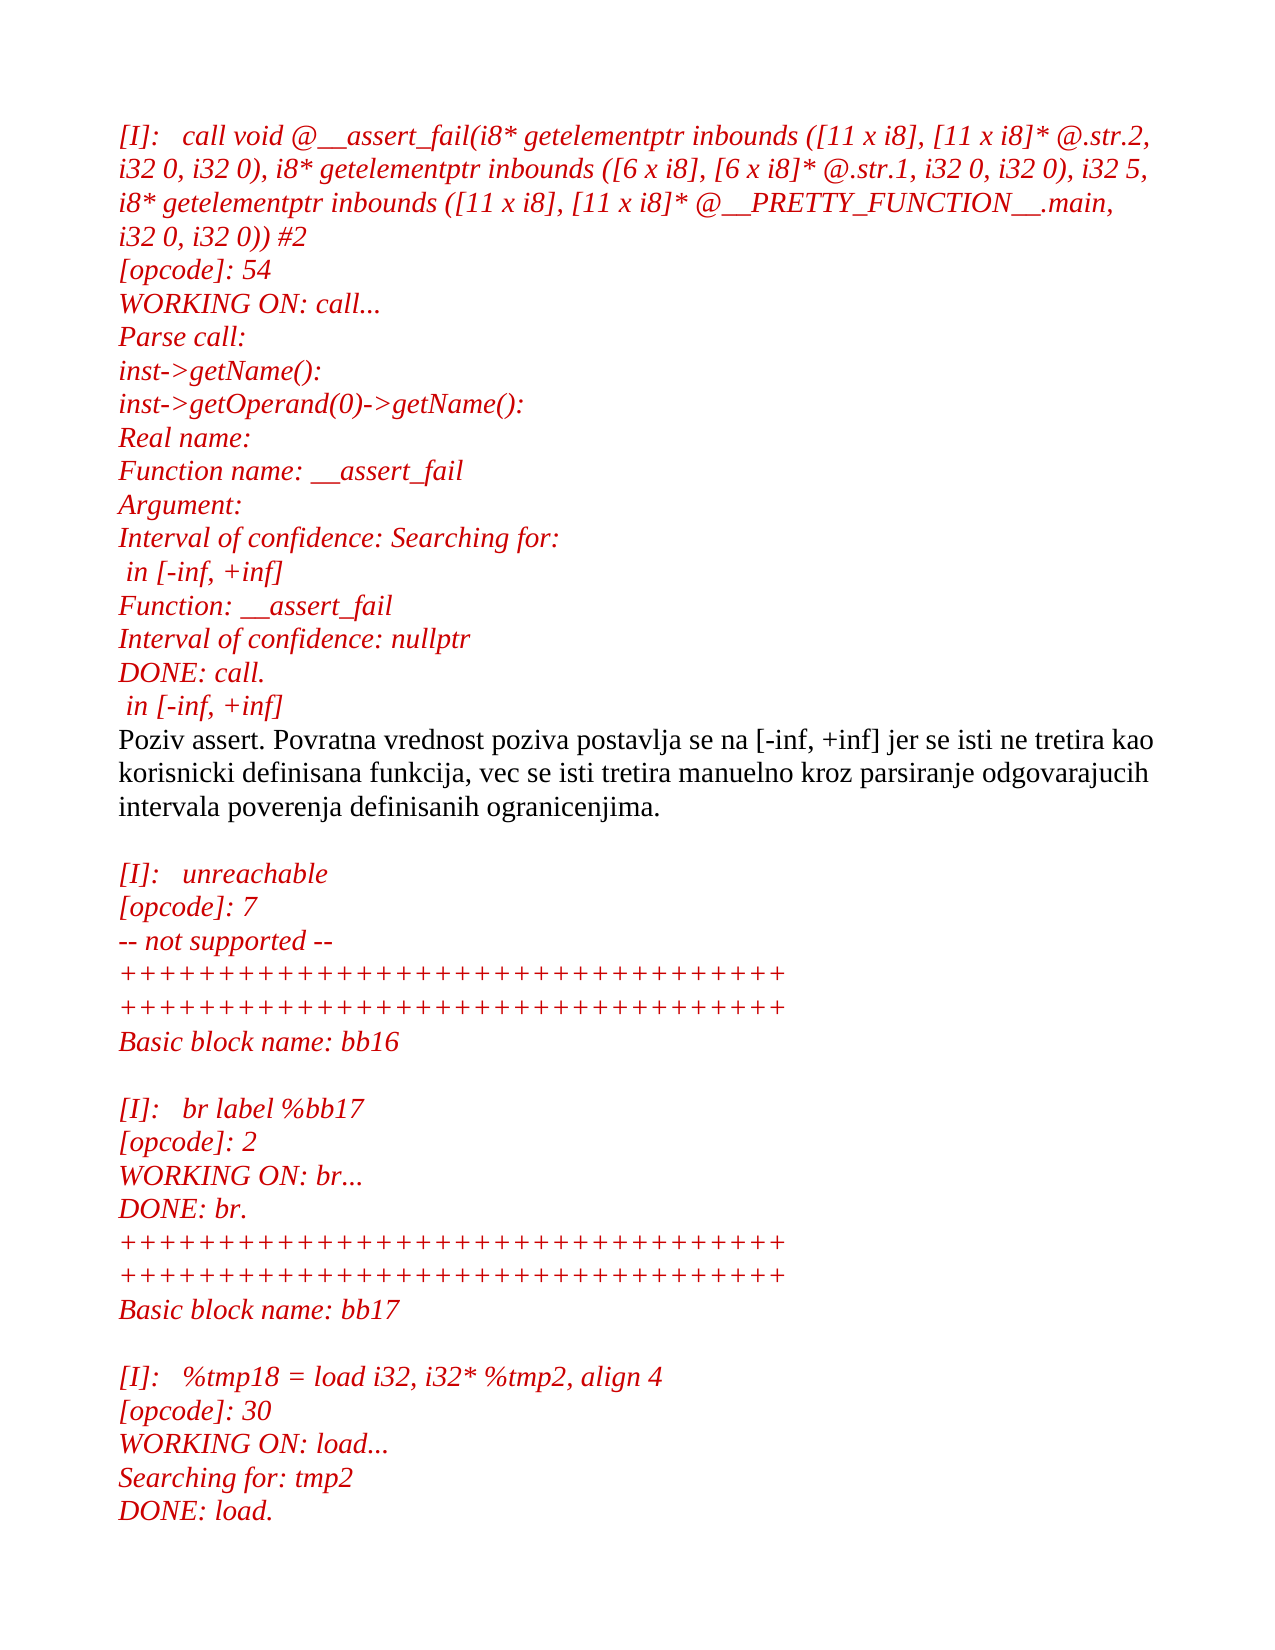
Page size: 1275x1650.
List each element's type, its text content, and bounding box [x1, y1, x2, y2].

text [I]: %tmp18 = load i32, i32* %tmp2, align 4 [118, 1359, 1157, 1393]
text ++++++++++++++++++++++++++++++++++ [118, 1258, 1157, 1292]
text ++++++++++++++++++++++++++++++++++ [118, 957, 1157, 990]
text ++++++++++++++++++++++++++++++++++ [118, 990, 1157, 1024]
text inst->getName(): [118, 353, 1157, 386]
text WORKING ON: load... [118, 1426, 1157, 1460]
text ++++++++++++++++++++++++++++++++++ [118, 1225, 1157, 1258]
text inst->getOperand(0)->getName(): [118, 386, 1157, 420]
text [opcode]: 30 [118, 1393, 1157, 1426]
text [opcode]: 54 [118, 252, 1157, 286]
text Basic block name: bb16 [118, 1024, 1157, 1057]
text [opcode]: 7 [118, 889, 1157, 923]
text [I]: call void @__assert_fail(i8* getelementptr inbounds ([11 x i8], [11 x i8]* @.str.2, i32 0, i32 0), i8* getelementptr inbounds ([6 x i8], [6 x i8]* @.str.1, i32 0, i32 0), i32 5, i8* getelementptr inbounds ([11 x i8], [11 x i8]* @__PRETTY_FUNCTION__.main, i32 0, i32 0)) #2 [118, 118, 1157, 252]
text [I]: unreachable [118, 856, 1157, 889]
text in [-inf, +inf] [118, 554, 1157, 588]
text Real name: [118, 420, 1157, 453]
text WORKING ON: call... [118, 286, 1157, 319]
text Searching for: tmp2 [118, 1460, 1157, 1493]
text -- not supported -- [118, 923, 1157, 957]
text Interval of confidence: nullptr [118, 621, 1157, 655]
text Interval of confidence: Searching for: [118, 521, 1157, 554]
text Basic block name: bb17 [118, 1292, 1157, 1326]
text Function name: __assert_fail [118, 453, 1157, 487]
text [opcode]: 2 [118, 1124, 1157, 1158]
text DONE: br. [118, 1191, 1157, 1225]
text DONE: call. [118, 655, 1157, 688]
text WORKING ON: br... [118, 1158, 1157, 1191]
text in [-inf, +inf] [118, 688, 1157, 722]
text [I]: br label %bb17 [118, 1091, 1157, 1124]
text Poziv assert. Povratna vrednost poziva postavlja se na [-inf, +inf] jer se isti ne tretira kao korisnicki definisana funkcija, vec se isti tretira manuelno kroz parsiranje odgovarajucih intervala poverenja definisanih ogranicenjima. [118, 722, 1157, 822]
text Argument: [118, 487, 1157, 521]
text Function: __assert_fail [118, 588, 1157, 621]
text DONE: load. [118, 1493, 1157, 1527]
text Parse call: [118, 319, 1157, 353]
